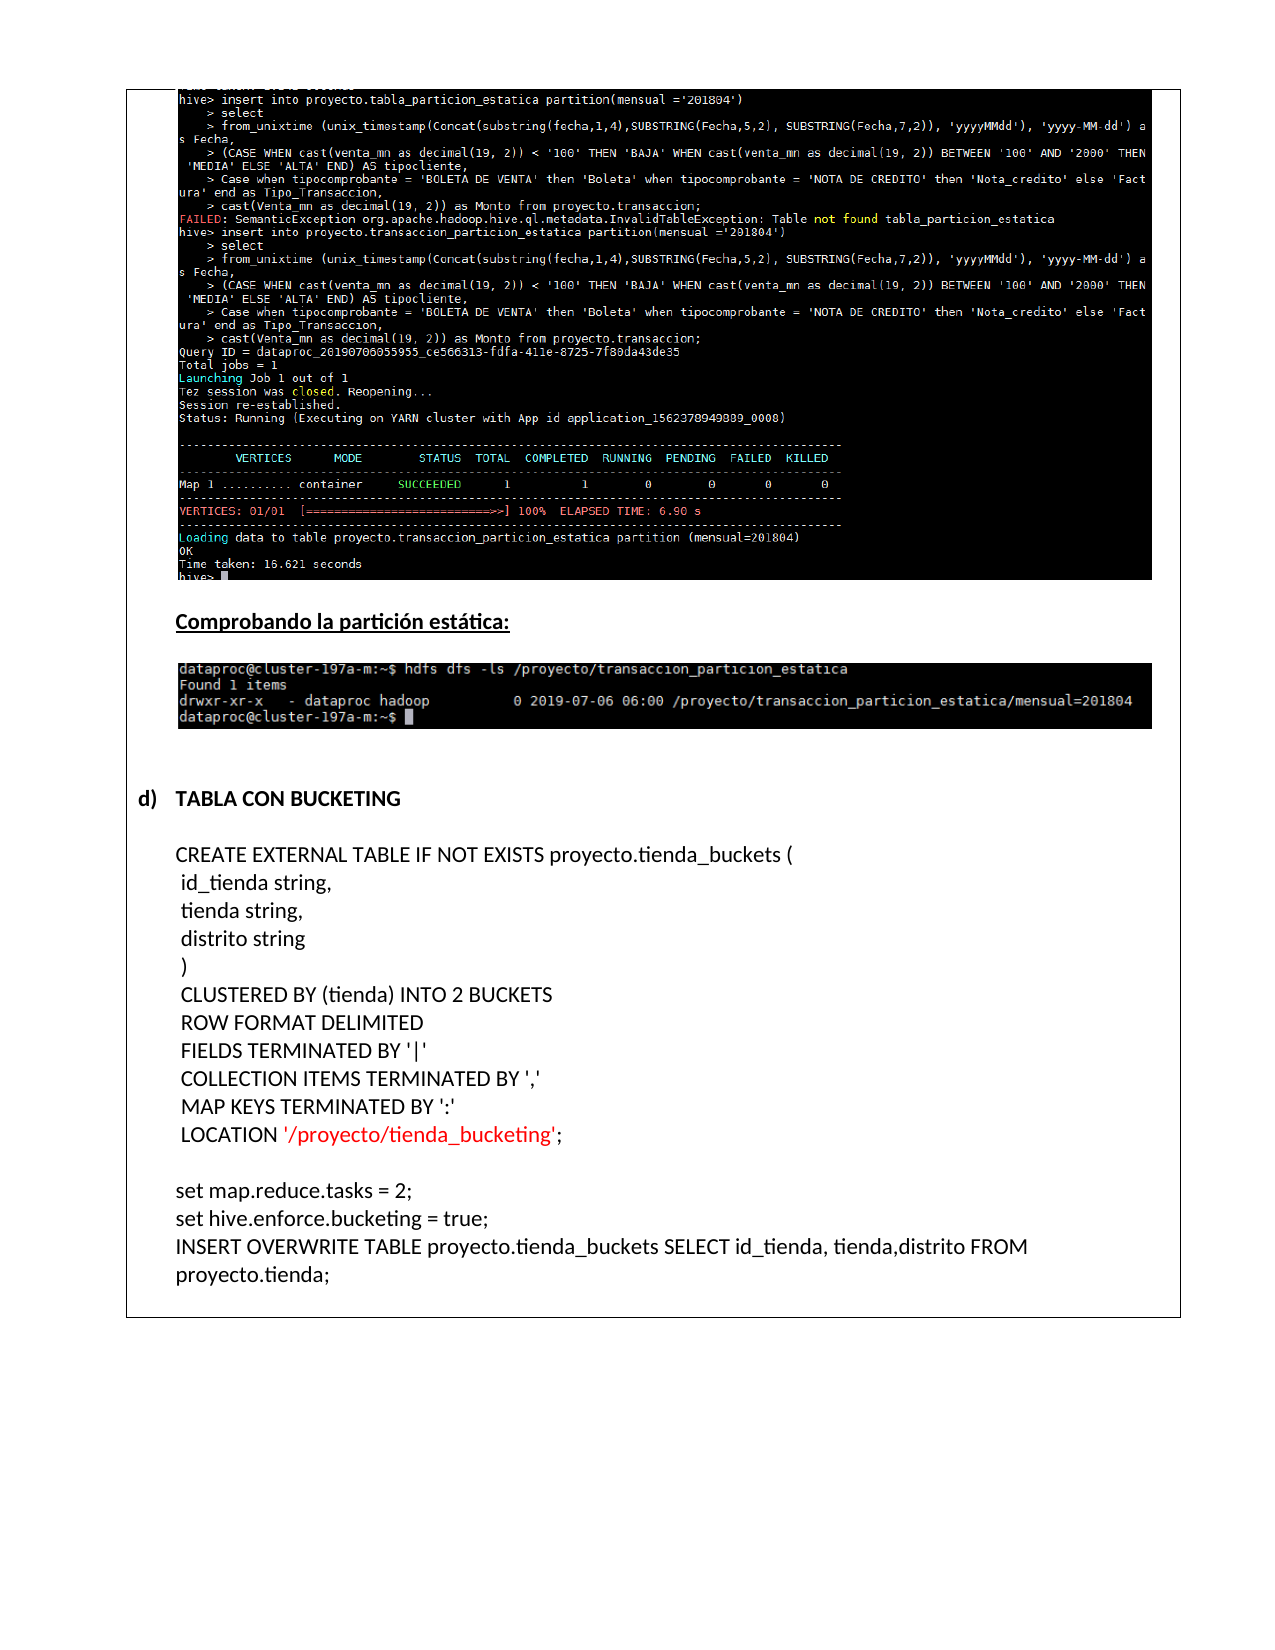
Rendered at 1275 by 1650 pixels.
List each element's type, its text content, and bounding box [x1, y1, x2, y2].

picture [175, 663, 1152, 729]
picture [175, 89, 1152, 580]
